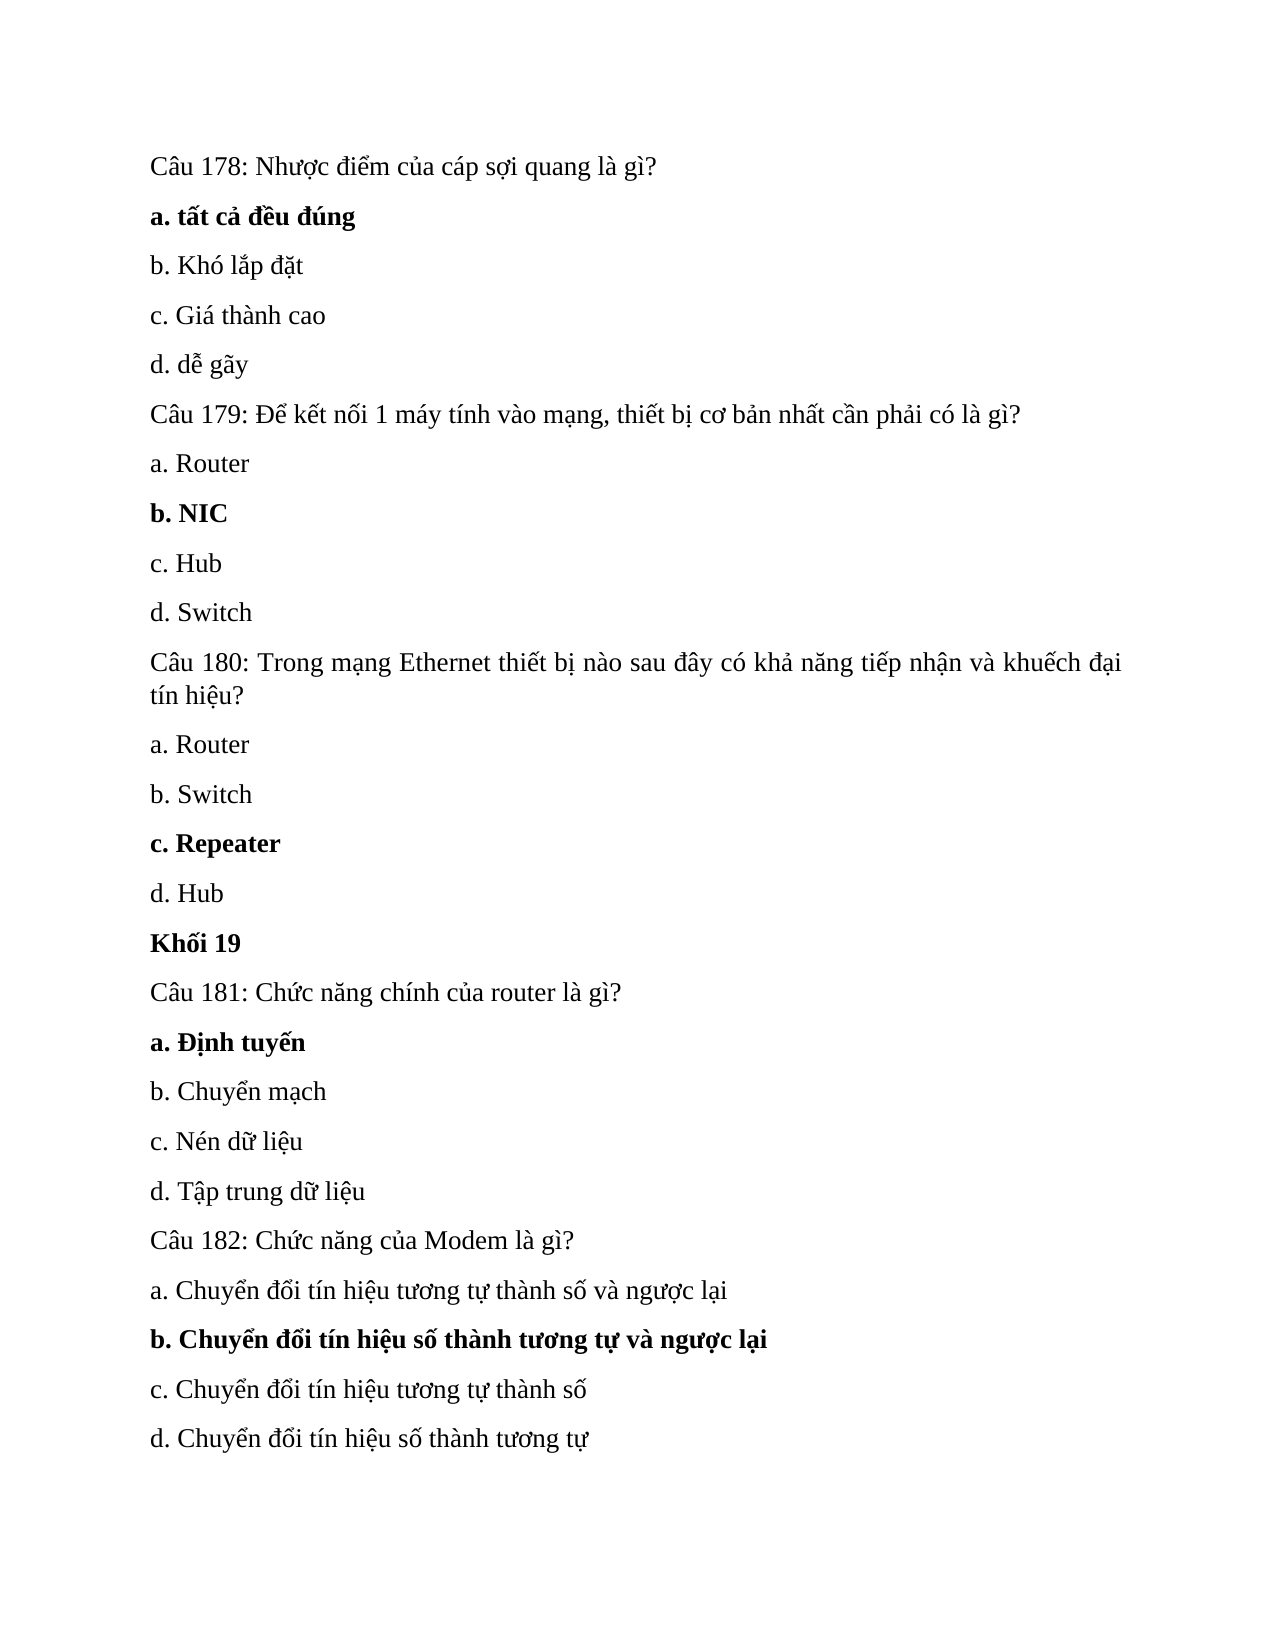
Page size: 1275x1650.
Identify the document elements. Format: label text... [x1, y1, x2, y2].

text a. Router [150, 447, 1125, 479]
text a. Định tuyến [150, 1026, 1125, 1057]
text b. Switch [150, 778, 1125, 809]
text Câu 178: Nhược điểm của cáp sợi quang là gì? [150, 150, 1125, 181]
text c. Chuyển đổi tín hiệu tương tự thành số [150, 1373, 1125, 1404]
text a. Chuyển đổi tín hiệu tương tự thành số và ngược lại [150, 1274, 1125, 1305]
text Câu 179: Để kết nối 1 máy tính vào mạng, thiết bị cơ bản nhất cần phải có là gì? [150, 398, 1125, 429]
text c. Repeater [150, 827, 1125, 859]
text d. Tập trung dữ liệu [150, 1174, 1125, 1206]
text d. Chuyển đổi tín hiệu số thành tương tự [150, 1422, 1125, 1454]
text a. tất cả đều đúng [150, 199, 1125, 231]
text d. Switch [150, 596, 1125, 627]
text Câu 182: Chức năng của Modem là gì? [150, 1224, 1125, 1255]
text b. Khó lắp đặt [150, 249, 1125, 280]
text Câu 180: Trong mạng Ethernet thiết bị nào sau đây có khả năng tiếp nhận và khuếch đại tín hiệu? [150, 646, 1125, 710]
text b. Chuyển mạch [150, 1075, 1125, 1107]
text d. Hub [150, 877, 1125, 908]
text c. Hub [150, 547, 1125, 578]
text c. Nén dữ liệu [150, 1125, 1125, 1156]
text b. NIC [150, 497, 1125, 528]
text d. dễ gãy [150, 348, 1125, 379]
text Câu 181: Chức năng chính của router là gì? [150, 976, 1125, 1007]
text a. Router [150, 728, 1125, 759]
text Khối 19 [150, 927, 1125, 958]
text b. Chuyển đổi tín hiệu số thành tương tự và ngược lại [150, 1323, 1125, 1354]
text c. Giá thành cao [150, 299, 1125, 330]
